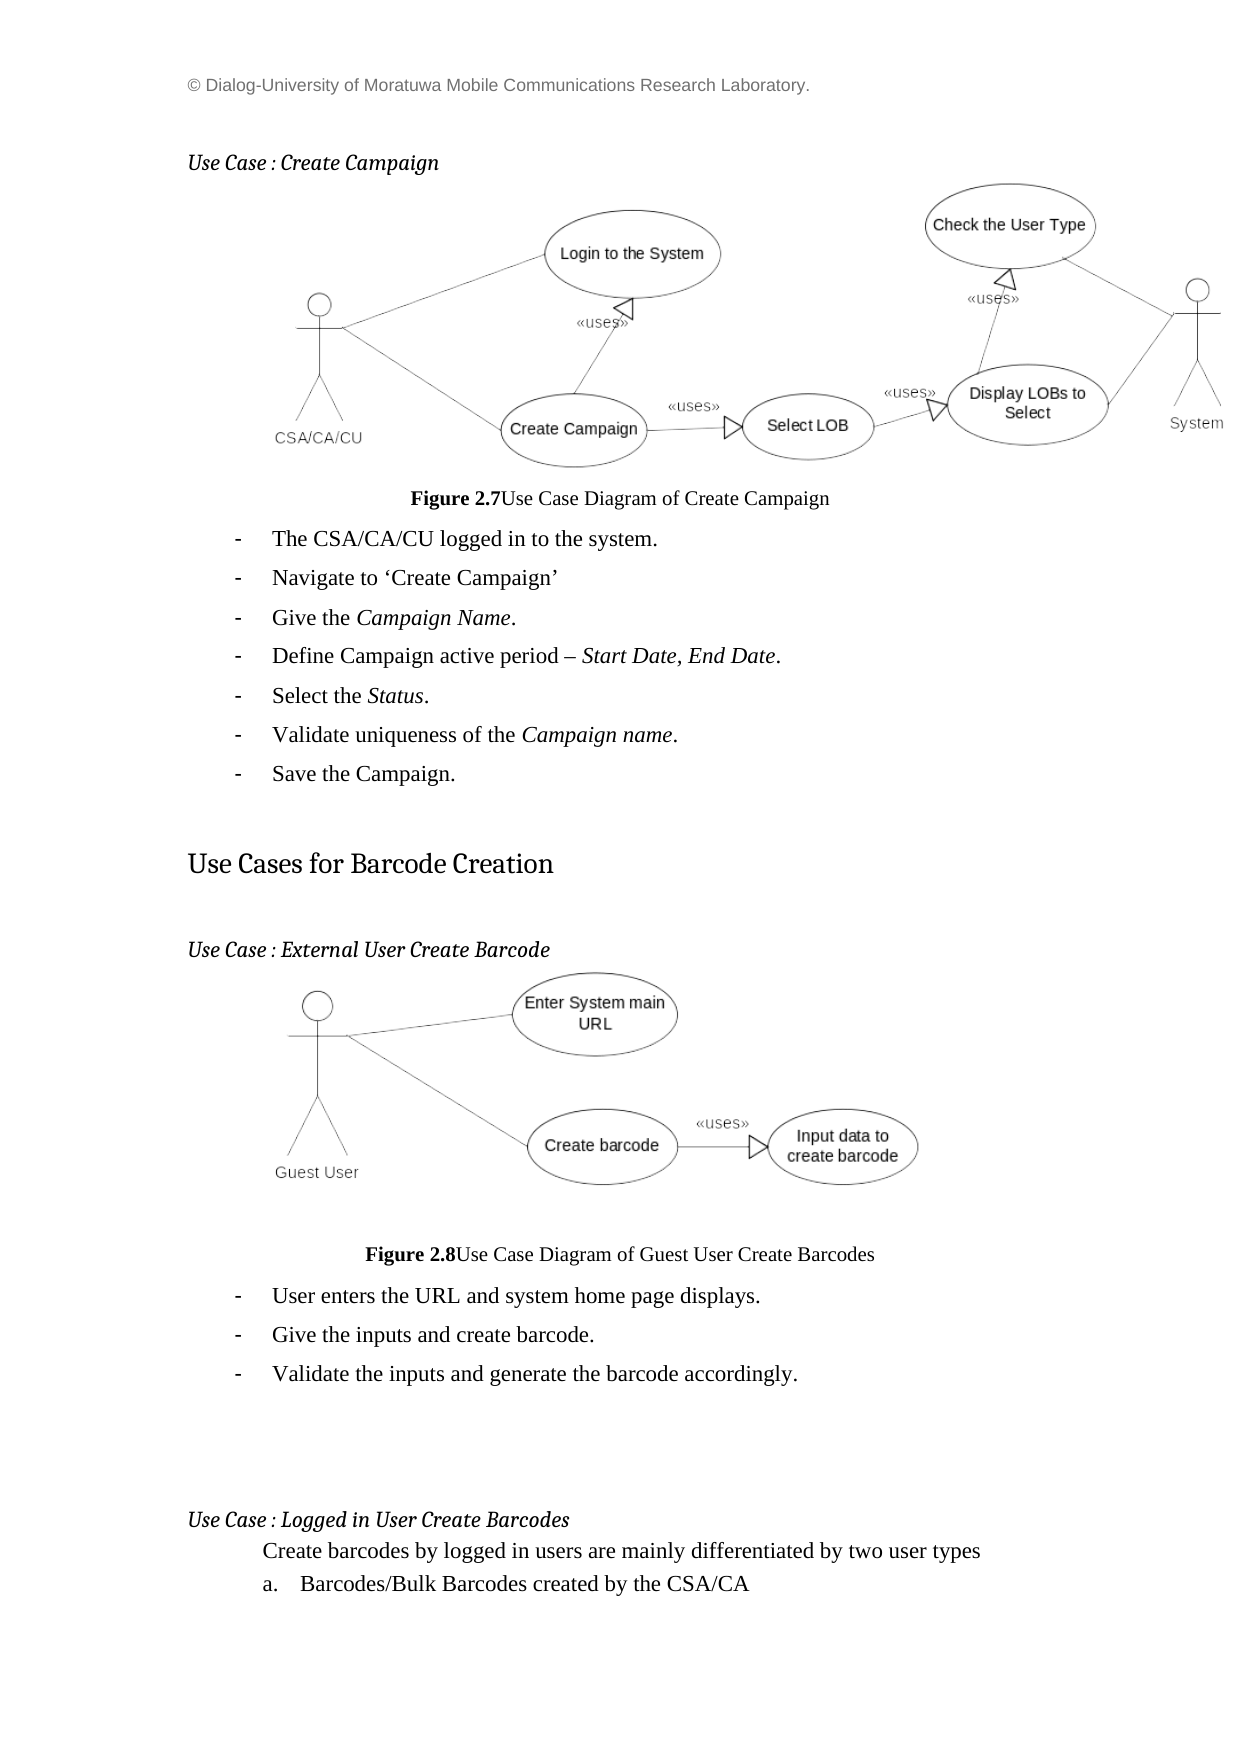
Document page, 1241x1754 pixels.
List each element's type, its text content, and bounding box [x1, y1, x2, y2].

list Navigate to ‘Create Campaign’ [234, 561, 1053, 593]
list Give the inputs and create barcode. [234, 1318, 1053, 1349]
list Define Campaign active period – Start Date, End Date. [234, 639, 1053, 671]
list Barcodes/Bulk Barcodes created by the CSA/CA [262, 1570, 1053, 1597]
list Validate the inputs and generate the barcode accordingly. [234, 1357, 1053, 1388]
list Give the Campaign Name. [234, 600, 1053, 632]
subtitle Use Case : Create Campaign [187, 150, 1053, 176]
subtitle Use Case : External User Create Barcode [187, 936, 1053, 963]
list User enters the URL and system home page displays. [234, 1278, 1053, 1310]
subtitle Use Cases for Barcode Creation [187, 847, 1053, 880]
list Select the Status. [234, 678, 1053, 710]
list Validate uniqueness of the Campaign name. [234, 718, 1053, 749]
list Save the Campaign. [234, 757, 1053, 788]
list Create barcodes by logged in users are mainly differentiated by two user types [262, 1537, 1053, 1564]
list The CSA/CA/CU logged in to the system. [234, 522, 1053, 553]
subtitle Use Case : Logged in User Create Barcodes [187, 1507, 1053, 1533]
